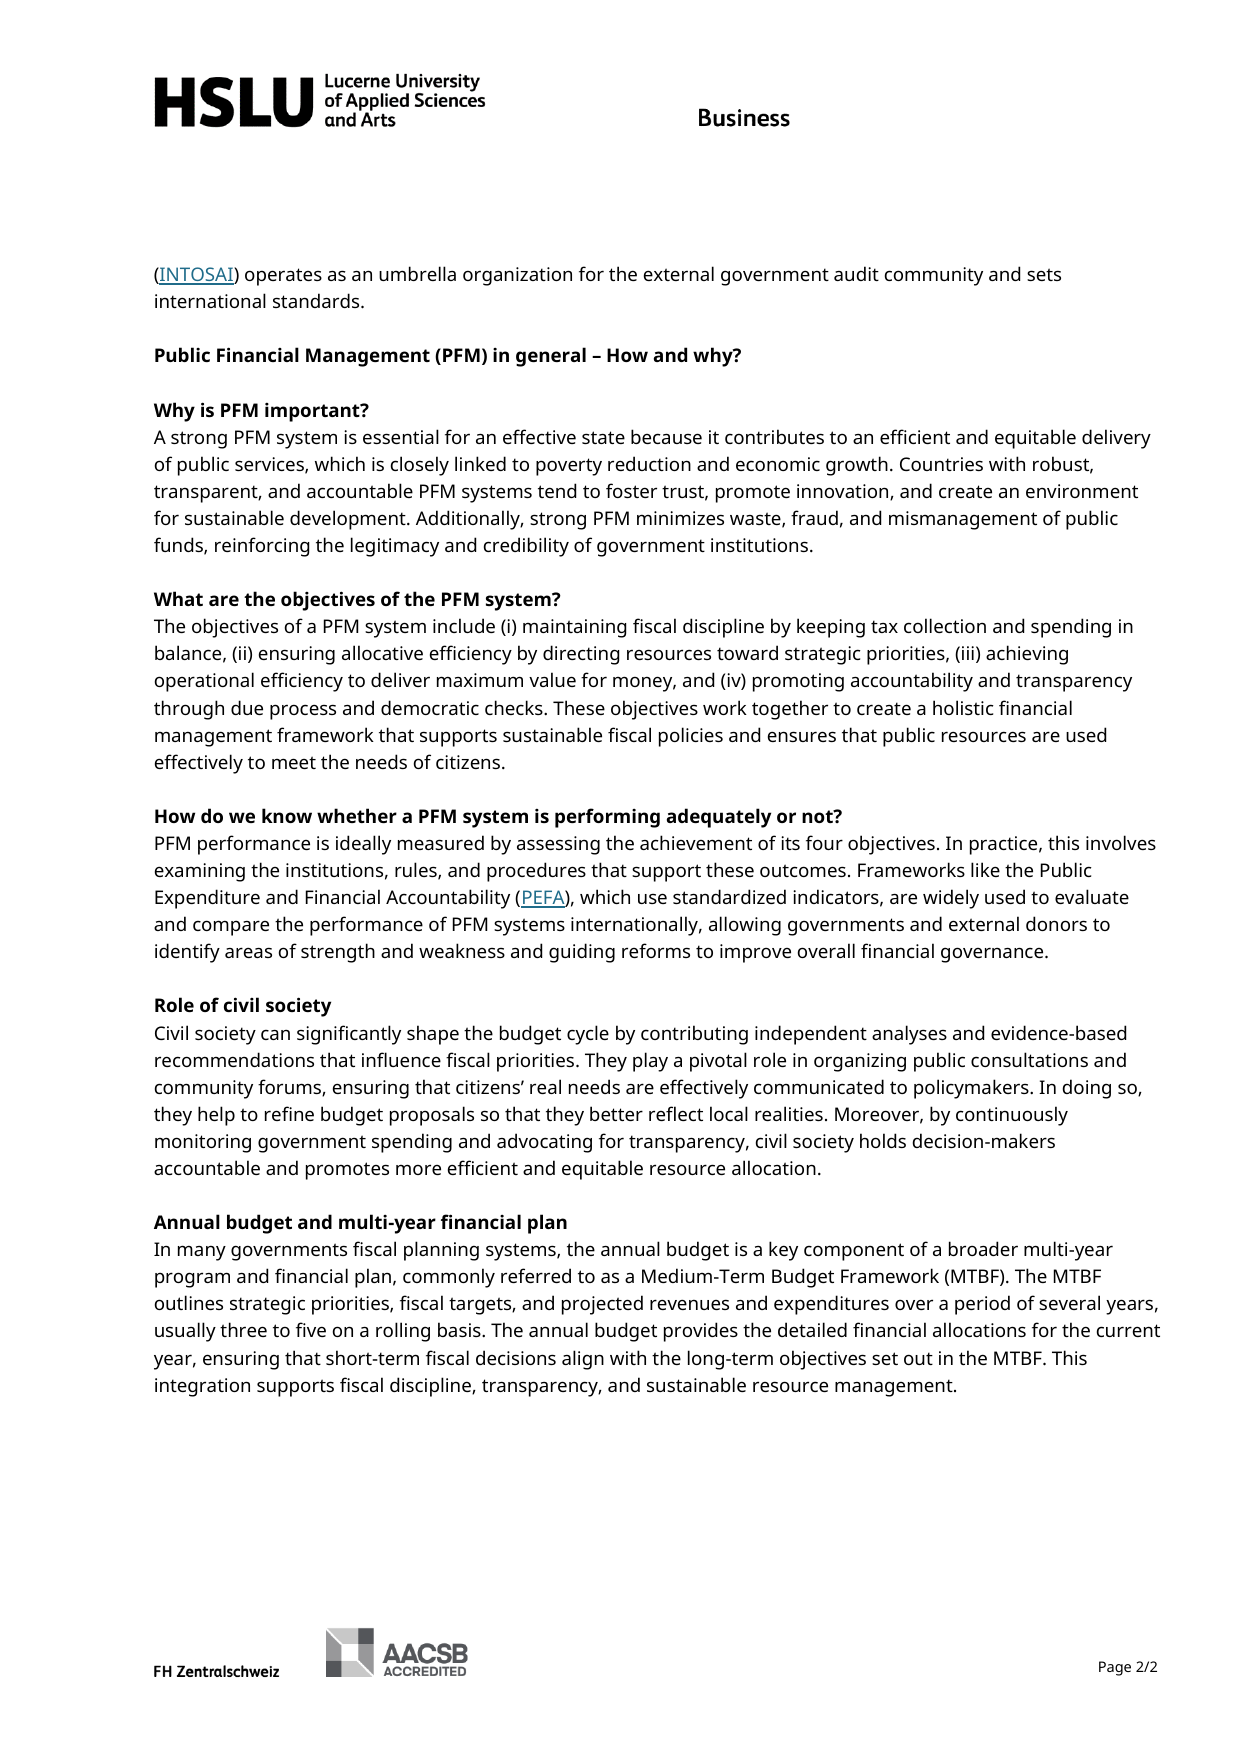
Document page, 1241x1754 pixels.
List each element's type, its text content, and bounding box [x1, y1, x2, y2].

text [153, 260, 1163, 314]
text How do we know whether a PFM system is performing adequately or not? [153, 802, 1163, 829]
text The objectives of a PFM system include (i) maintaining fiscal discipline by keeping tax collection and spending in balance, (ii) ensuring allocative efficiency by directing resources toward strategic priorities, (iii) achieving operational efficiency to deliver maximum value for money, and (iv) promoting accountability and transparency through due process and democratic checks. These objectives work together to create a holistic financial management framework that supports sustainable fiscal policies and ensures that public resources are used effectively to meet the needs of citizens. [153, 612, 1163, 774]
text Annual budget and multi-year financial plan [153, 1208, 1163, 1235]
text In many governments fiscal planning systems, the annual budget is a key component of a broader multi-year program and financial plan, commonly referred to as a Medium-Term Budget Framework (MTBF). The MTBF outlines strategic priorities, fiscal targets, and projected revenues and expenditures over a period of several years, usually three to five on a rolling basis. The annual budget provides the detailed financial allocations for the current year, ensuring that short-term fiscal decisions align with the long-term objectives set out in the MTBF. This integration supports fiscal discipline, transparency, and sustainable resource management. [153, 1235, 1163, 1397]
text Why is PFM important? [153, 395, 1163, 422]
text PFM performance is ideally measured by assessing the achievement of its four objectives. In practice, this involves examining the institutions, rules, and procedures that support these outcomes. Frameworks like the Public Expenditure and Financial Accountability (PEFA), which use standardized indicators, are widely used to evaluate and compare the performance of PFM systems internationally, allowing governments and external donors to identify areas of strength and weakness and guiding reforms to improve overall financial governance. [153, 829, 1163, 964]
text What are the objectives of the PFM system? [153, 585, 1163, 612]
text Public Financial Management (PFM) in general – How and why? [153, 341, 1163, 368]
text Role of civil society [153, 991, 1163, 1018]
text Civil society can significantly shape the budget cycle by contributing independent analyses and evidence-based recommendations that influence fiscal priorities. They play a pivotal role in organizing public consultations and community forums, ensuring that citizens’ real needs are effectively communicated to policymakers. In doing so, they help to refine budget proposals so that they better reflect local realities. Moreover, by continuously monitoring government spending and advocating for transparency, civil society holds decision-makers accountable and promotes more efficient and equitable resource allocation. [153, 1018, 1163, 1181]
text A strong PFM system is essential for an effective state because it contributes to an efficient and equitable delivery of public services, which is closely linked to poverty reduction and economic growth. Countries with robust, transparent, and accountable PFM systems tend to foster trust, promote innovation, and create an environment for sustainable development. Additionally, strong PFM minimizes waste, fraud, and mismanagement of public funds, reinforcing the legitimacy and credibility of government institutions. [153, 422, 1163, 558]
